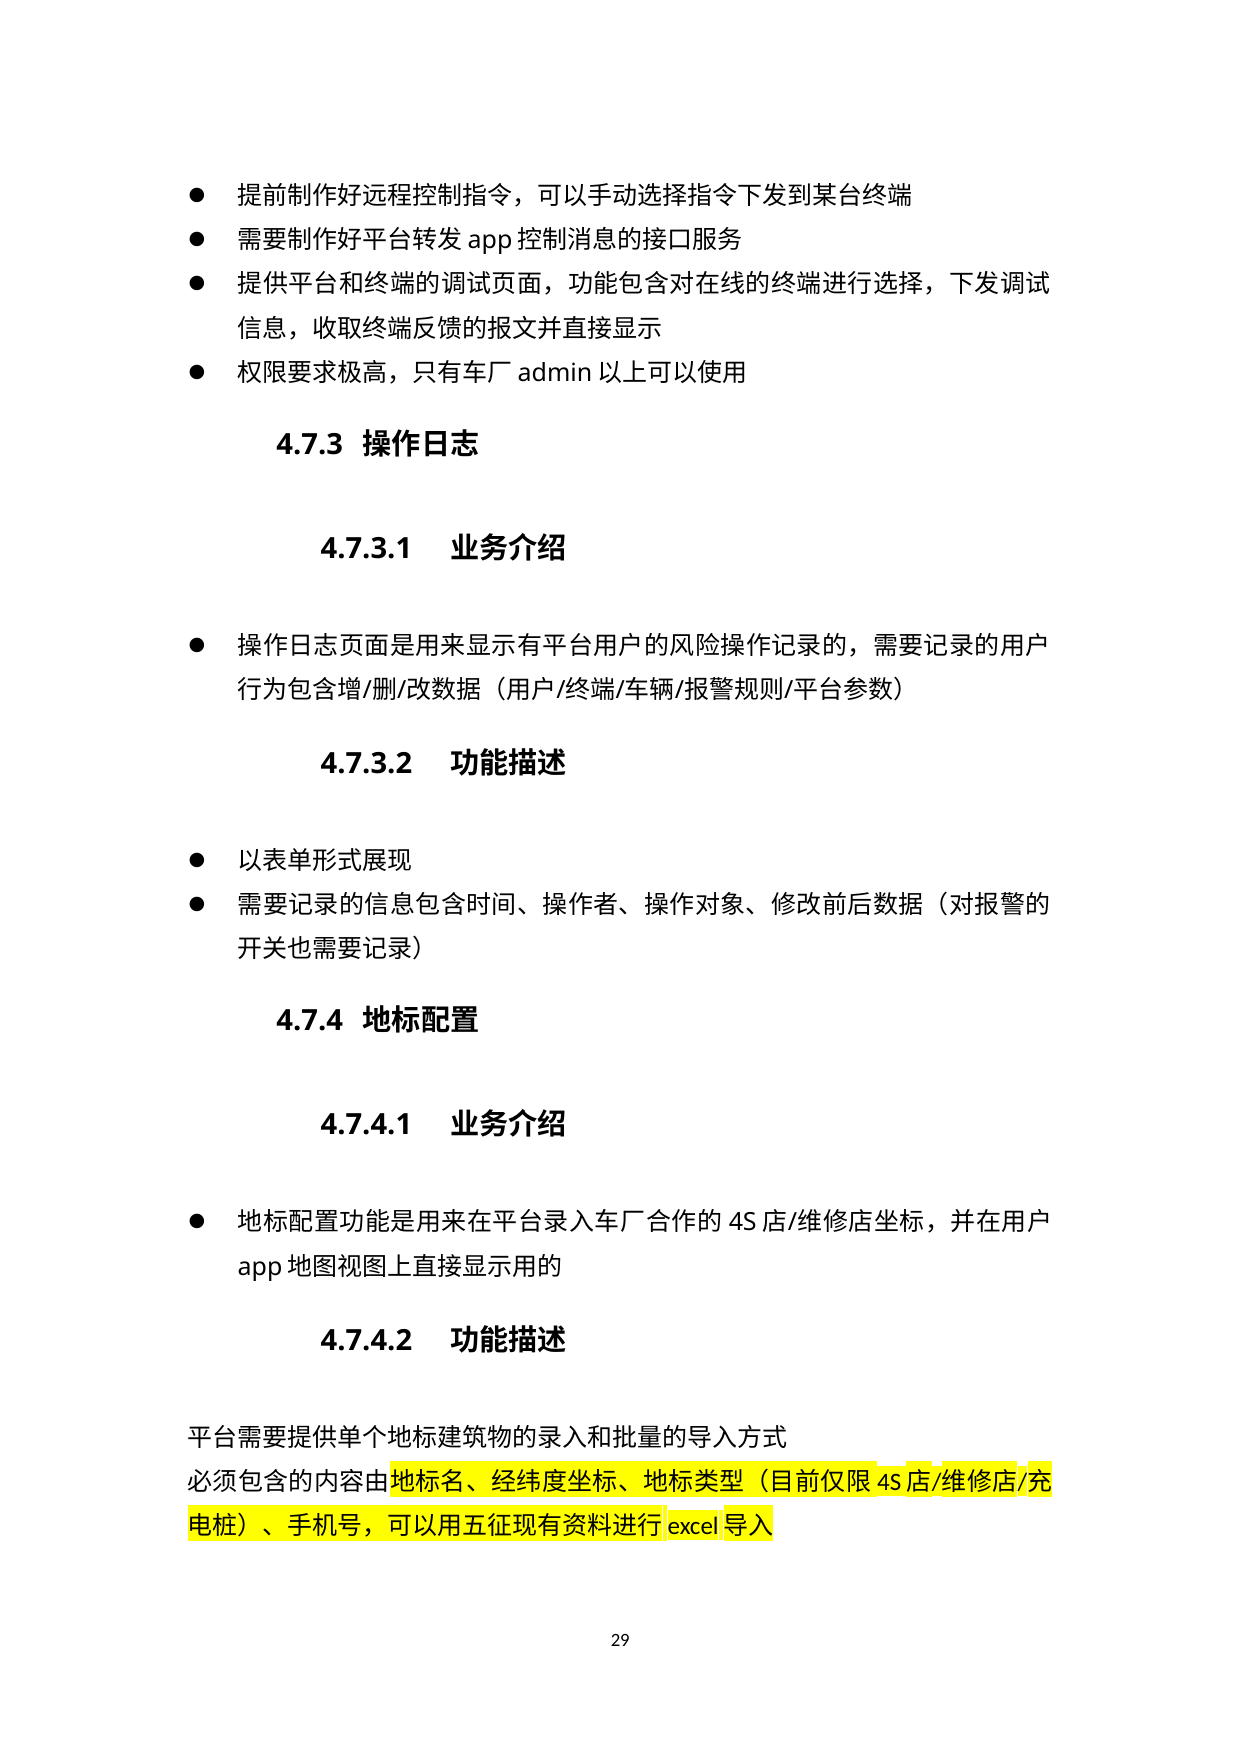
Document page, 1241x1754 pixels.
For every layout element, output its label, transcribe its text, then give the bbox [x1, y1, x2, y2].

list 操作日志页面是用来显示有平台用户的风险操作记录的，需要记录的用户行为包含增/删/改数据（用户/终端/车辆/报警规则/平台参数） [187, 621, 1053, 709]
list 提前制作好远程控制指令，可以手动选择指令下发到某台终端 [187, 172, 1053, 216]
list 需要记录的信息包含时间、操作者、操作对象、修改前后数据（对报警的开关也需要记录） [187, 881, 1053, 969]
subtitle 地标配置 [276, 996, 1053, 1040]
subtitle 业务介绍 [320, 1100, 1053, 1144]
subtitle 业务介绍 [320, 523, 1053, 568]
list 提供平台和终端的调试页面，功能包含对在线的终端进行选择，下发调试信息，收取终端反馈的报文并直接显示 [187, 260, 1053, 348]
list 以表单形式展现 [187, 837, 1053, 881]
subtitle 功能描述 [320, 1315, 1053, 1359]
list 权限要求极高，只有车厂admin以上可以使用 [187, 348, 1053, 392]
subtitle 功能描述 [320, 739, 1053, 783]
list 地标配置功能是用来在平台录入车厂合作的4S店/维修店坐标，并在用户app地图视图上直接显示用的 [187, 1198, 1053, 1286]
subtitle 操作日志 [276, 419, 1053, 463]
text 必须包含的内容由地标名、经纬度坐标、地标类型（目前仅限4S店/维修店/充电桩）、手机号，可以用五征现有资料进行excel导入 [187, 1457, 1053, 1545]
list 需要制作好平台转发app控制消息的接口服务 [187, 216, 1053, 260]
text 平台需要提供单个地标建筑物的录入和批量的导入方式 [187, 1413, 1053, 1457]
